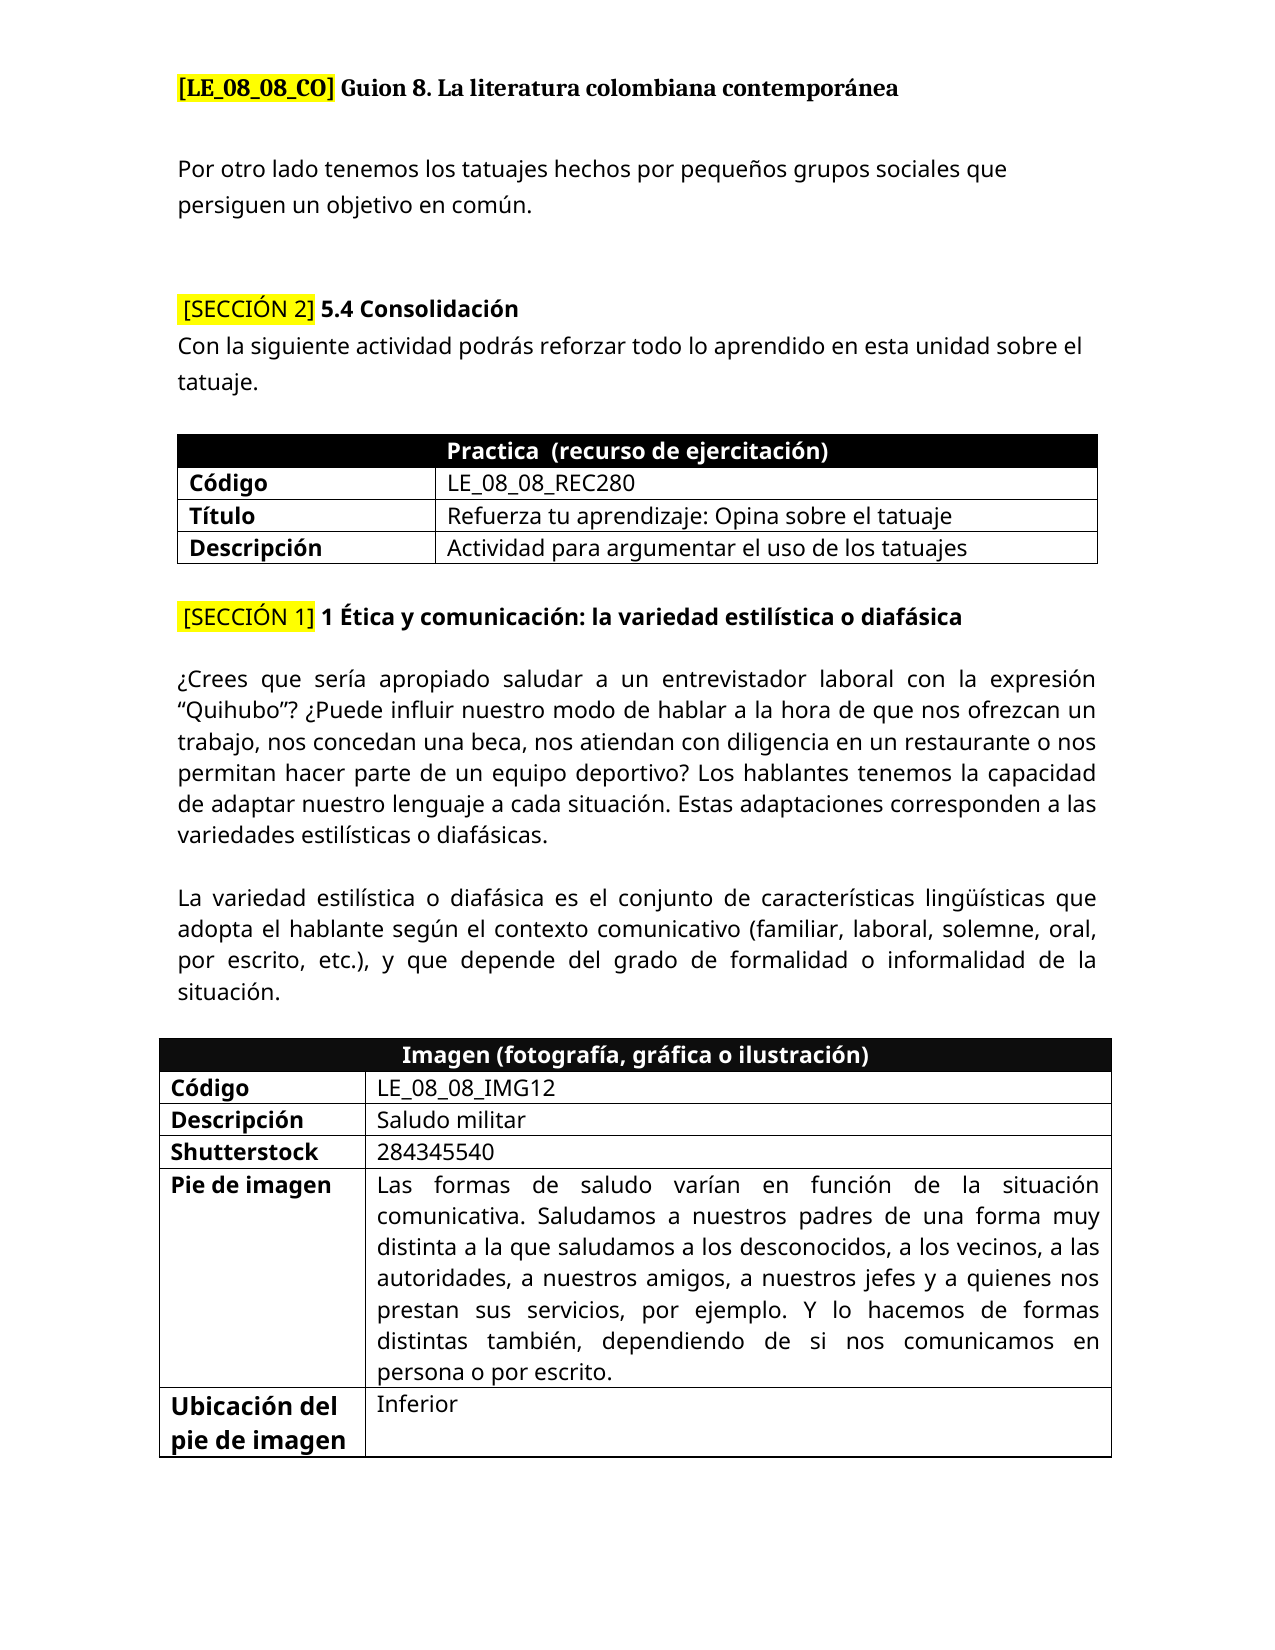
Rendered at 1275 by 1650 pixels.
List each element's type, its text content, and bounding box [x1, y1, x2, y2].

table_cell Pie de imagen [160, 1169, 365, 1387]
table_cell Saludo militar [366, 1104, 1111, 1135]
table_cell 284345540 [366, 1136, 1111, 1167]
table_cell Código [160, 1072, 365, 1103]
table_cell LE_08_08_IMG12 [366, 1072, 1111, 1103]
text [SECCIÓN 1] 1 Ética y comunicación: la variedad estilística o diafásica [315, 601, 1098, 632]
table_cell Descripción [178, 532, 435, 563]
table_cell Código [178, 468, 435, 499]
text [SECCIÓN 2] 5.4 Consolidación [177, 293, 1098, 325]
text Con la siguiente actividad podrás reforzar todo lo aprendido en esta unidad sobre el tatuaje. [177, 325, 1098, 398]
table_cell Ubicación del pie de imagen [160, 1388, 365, 1456]
table_cell Refuerza tu aprendizaje: Opina sobre el tatuaje [436, 500, 1097, 531]
text ¿Crees que sería apropiado saludar a un entrevistador laboral con la expresión “Quihubo”? ¿Puede influir nuestro modo de hablar a la hora de que nos ofrezcan un trabajo, nos concedan una beca, nos atiendan con diligencia en un restaurante o nos permitan hacer parte de un equipo deportivo? Los hablantes tenemos la capacidad de adaptar nuestro lenguaje a cada situación. Estas adaptaciones corresponden a las variedades estilísticas o diafásicas. [177, 663, 1098, 851]
table_cell LE_08_08_REC280 [436, 468, 1097, 499]
table_header Practica (recurso de ejercitación) [178, 435, 1097, 466]
table_cell Título [178, 500, 435, 531]
text La variedad estilística o diafásica es el conjunto de características lingüísticas que adopta el hablante según el contexto comunicativo (familiar, laboral, solemne, oral, por escrito, etc.), y que depende del grado de formalidad o informalidad de la situación. [177, 882, 1098, 1007]
table_cell Las formas de saludo varían en función de la situación comunicativa. Saludamos a nuestros padres de una forma muy distinta a la que saludamos a los desconocidos, a los vecinos, a las autoridades, a nuestros amigos, a nuestros jefes y a quienes nos prestan sus servicios, por ejemplo. Y lo hacemos de formas distintas también, dependiendo de si nos comunicamos en persona o por escrito. [366, 1169, 1111, 1387]
table_cell Inferior [366, 1388, 1111, 1456]
table_header Imagen (fotografía, gráfica o ilustración) [160, 1039, 1111, 1071]
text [177, 148, 1098, 221]
table_cell Descripción [160, 1104, 365, 1135]
table_cell Actividad para argumentar el uso de los tatuajes [436, 532, 1097, 563]
table_cell Shutterstock [160, 1136, 365, 1167]
